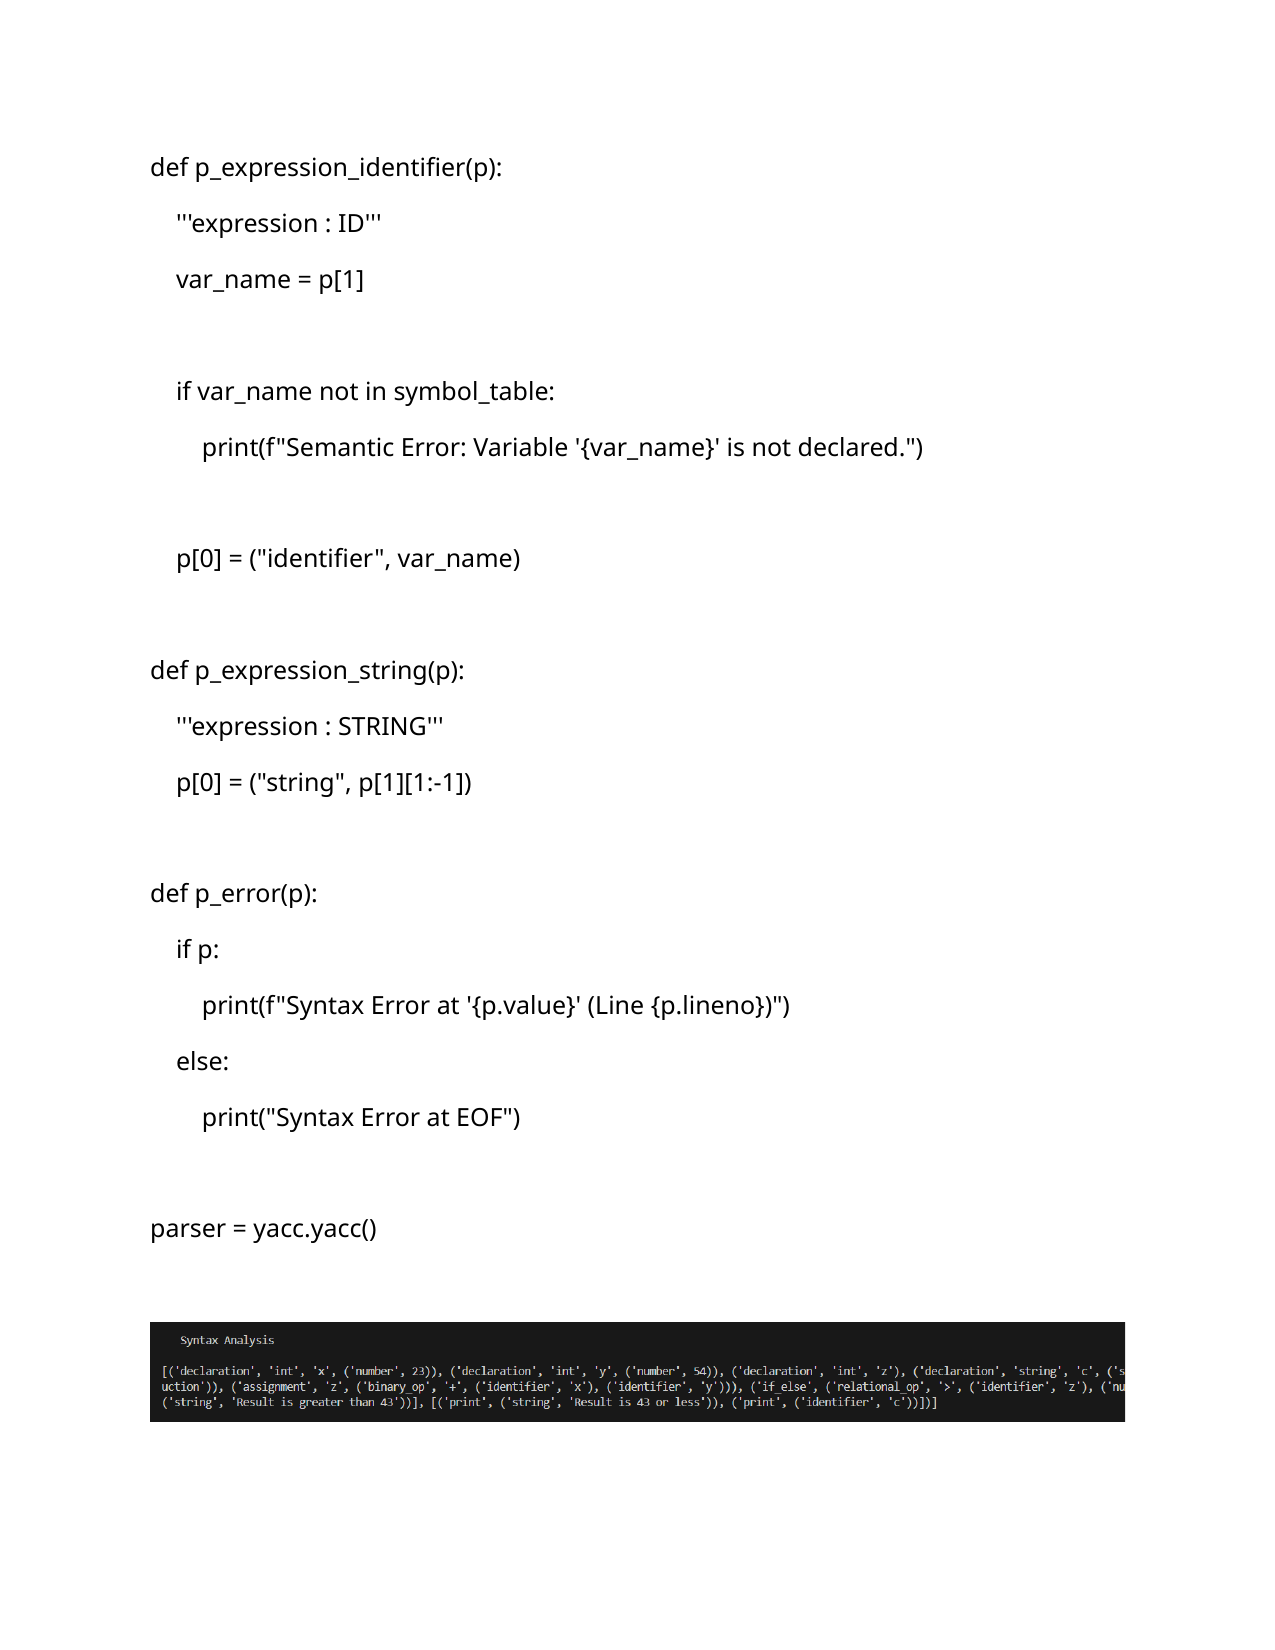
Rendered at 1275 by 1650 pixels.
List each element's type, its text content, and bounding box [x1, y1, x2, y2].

picture [150, 1322, 1125, 1422]
text '''expression : ID''' [150, 206, 1125, 240]
text p[0] = ("string", p[1][1:-1]) [150, 764, 1125, 798]
text parser = yacc.yacc() [150, 1211, 1125, 1245]
text print(f"Syntax Error at '{p.value}' (Line {p.lineno})") [150, 987, 1125, 1022]
text def p_expression_identifier(p): [150, 150, 1125, 184]
text def p_expression_string(p): [150, 652, 1125, 687]
text p[0] = ("identifier", var_name) [150, 541, 1125, 575]
text '''expression : STRING''' [150, 708, 1125, 742]
text var_name = p[1] [150, 262, 1125, 296]
text if p: [150, 932, 1125, 966]
text if var_name not in symbol_table: [150, 373, 1125, 407]
text else: [150, 1043, 1125, 1077]
text print(f"Semantic Error: Variable '{var_name}' is not declared.") [150, 429, 1125, 463]
text def p_error(p): [150, 876, 1125, 910]
text print("Syntax Error at EOF") [150, 1099, 1125, 1133]
